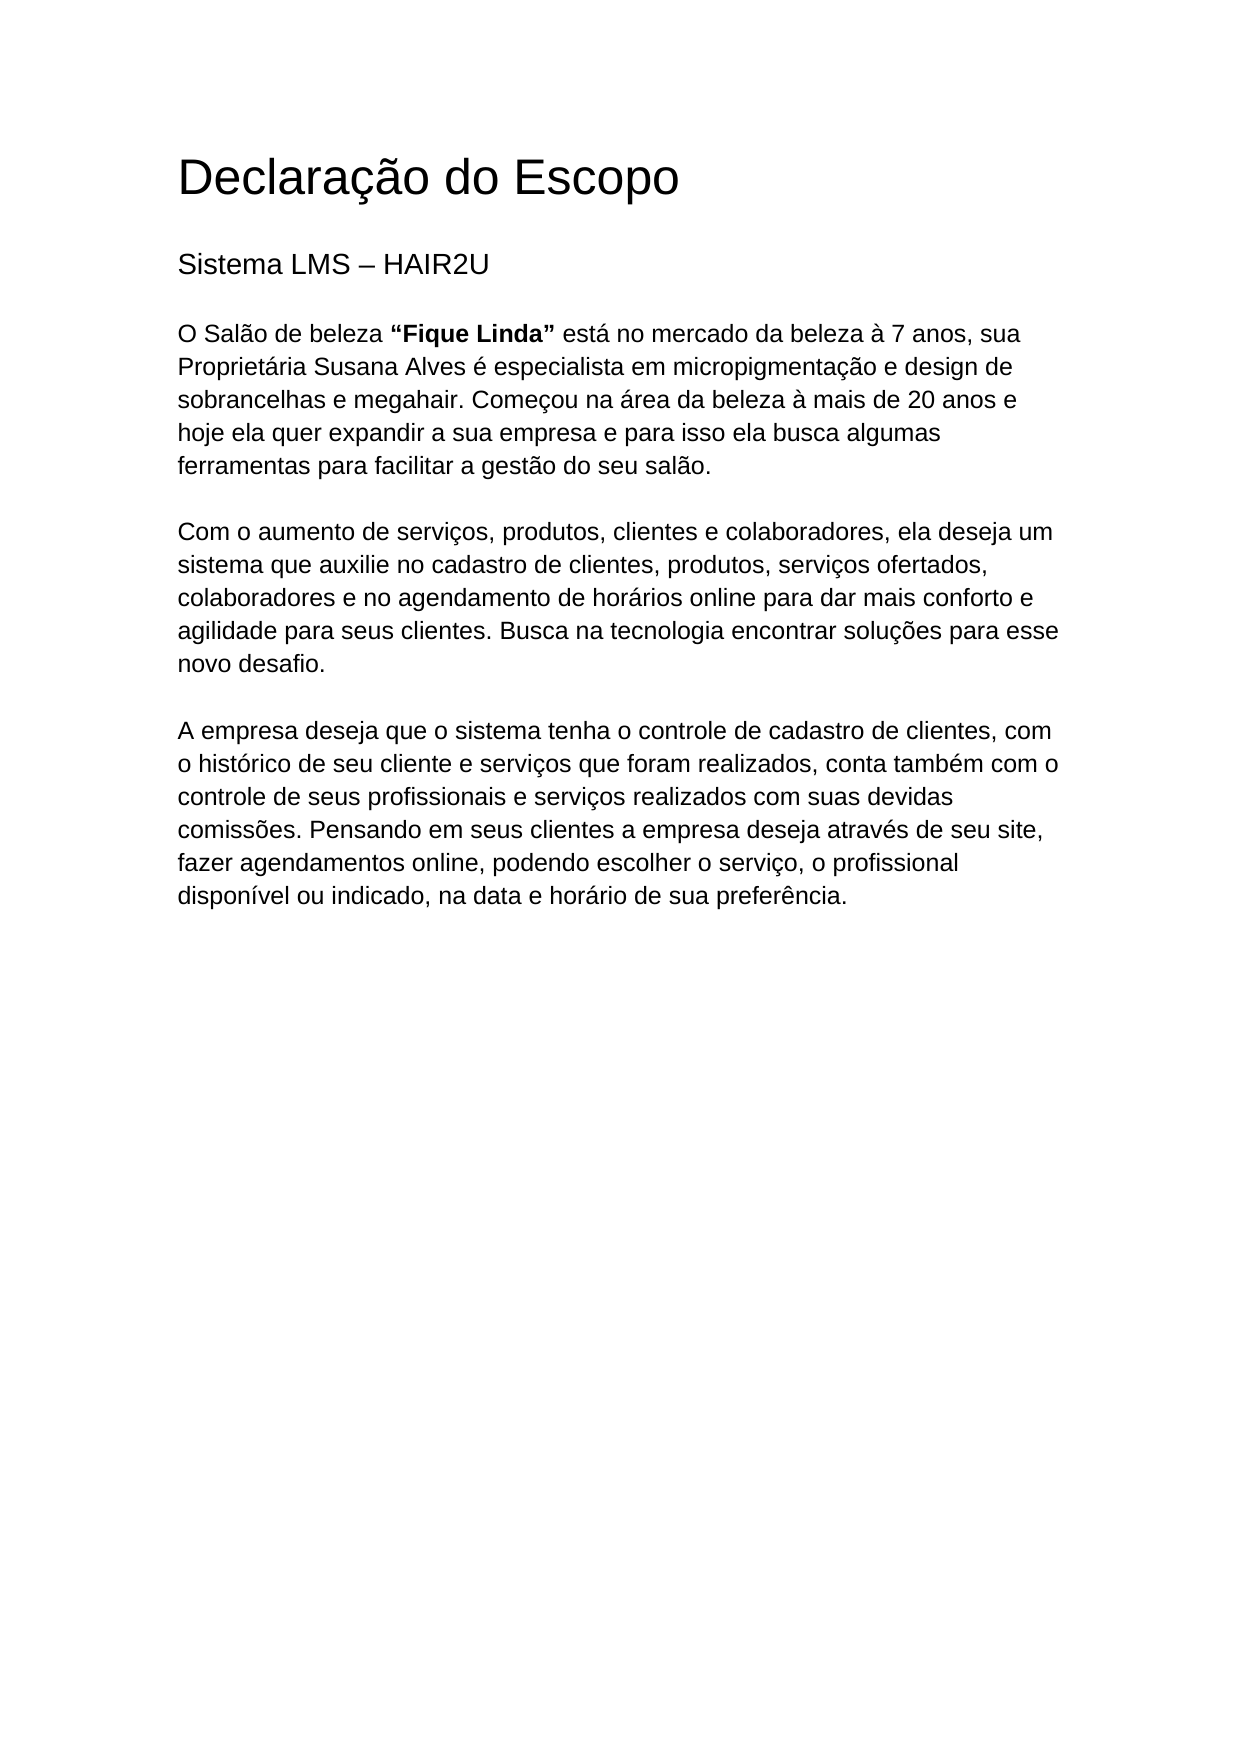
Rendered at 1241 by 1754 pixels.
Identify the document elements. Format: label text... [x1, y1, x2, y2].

text Com o aumento de serviços, produtos, clientes e colaboradores, ela deseja um sistema que auxilie no cadastro de clientes, produtos, serviços ofertados, colaboradores e no agendamento de horários online para dar mais conforto e agilidade para seus clientes. Busca na tecnologia encontrar soluções para esse novo desafio. [177, 517, 1063, 678]
text A empresa deseja que o sistema tenha o controle de cadastro de clientes, com o histórico de seu cliente e serviços que foram realizados, conta também com o controle de seus profissionais e serviços realizados com suas devidas comissões. Pensando em seus clientes a empresa deseja através de seu site, fazer agendamentos online, podendo escolher o serviço, o profissional disponível ou indicado, na data e horário de sua preferência. [177, 716, 1063, 909]
text Sistema LMS – HAIR2U [177, 247, 1063, 281]
text O Salão de beleza “Fique Linda” está no mercado da beleza à 7 anos, sua Proprietária Susana Alves é especialista em micropigmentação e design de sobrancelhas e megahair. Começou na área da beleza à mais de 20 anos e hoje ela quer expandir a sua empresa e para isso ela busca algumas ferramentas para facilitar a gestão do seu salão. [177, 319, 1063, 480]
text Declaração do Escopo [177, 148, 1063, 205]
